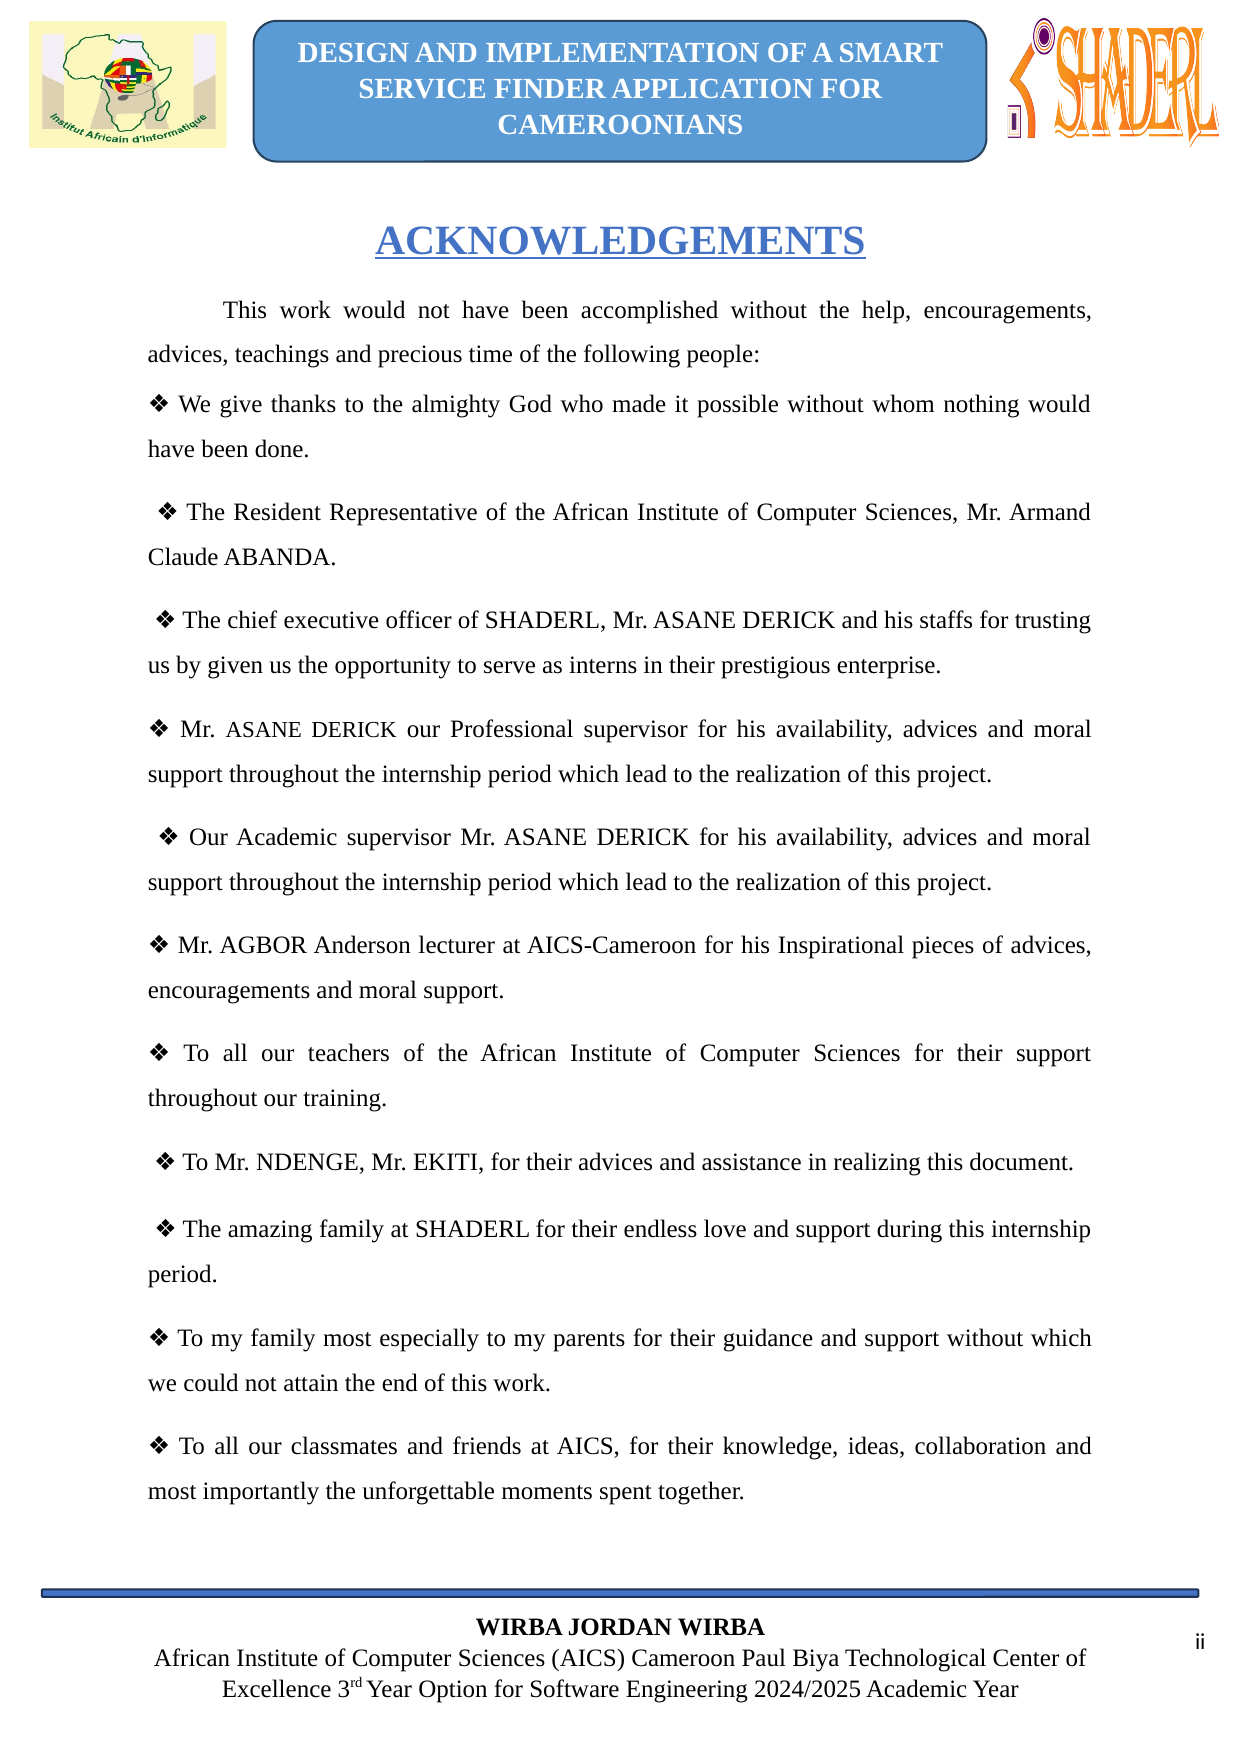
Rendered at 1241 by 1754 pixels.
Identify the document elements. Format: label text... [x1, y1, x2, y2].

text ❖ To Mr. NDENGE, Mr. EKITI, for their advices and assistance in realizing this document. [148, 1143, 1093, 1177]
text ❖ The chief executive officer of SHADERL, Mr. ASANE DERICK and his staffs for trusting us by given us the opportunity to serve as interns in their prestigious enterprise. [148, 602, 1093, 679]
text ❖ To all our teachers of the African Institute of Computer Sciences for their support throughout our training. [148, 1035, 1093, 1112]
text This work would not have been accomplished without the help, encouragements, advices, teachings and precious time of the following people: [147, 296, 1093, 367]
text ❖ The Resident Representative of the African Institute of Computer Sciences, Mr. Armand Claude ABANDA. [148, 494, 1093, 571]
text ❖ We give thanks to the almighty God who made it possible without whom nothing would have been done. [148, 386, 1093, 463]
picture [28, 21, 227, 148]
text ❖ The amazing family at SHADERL for their endless love and support during this internship period. [148, 1211, 1093, 1288]
text ❖ Mr. ASANE DERICK our Professional supervisor for his availability, advices and moral support throughout the internship period which lead to the realization of this project. [148, 710, 1093, 788]
subtitle ACKNOWLEDGEMENTS [148, 215, 1093, 263]
text ❖ Mr. AGBOR Anderson lecturer at AICS-Cameroon for his Inspirational pieces of advices, encouragements and moral support. [148, 927, 1093, 1004]
text ❖ To all our classmates and friends at AICS, for their knowledge, ideas, collaboration and most importantly the unforgettable moments spent together. [148, 1427, 1093, 1505]
text ❖ To my family most especially to my parents for their guidance and support without which we could not attain the end of this work. [148, 1319, 1093, 1396]
text ❖ Our Academic supervisor Mr. ASANE DERICK for his availability, advices and moral support throughout the internship period which lead to the realization of this project. [148, 819, 1093, 896]
picture [1007, 18, 1220, 148]
